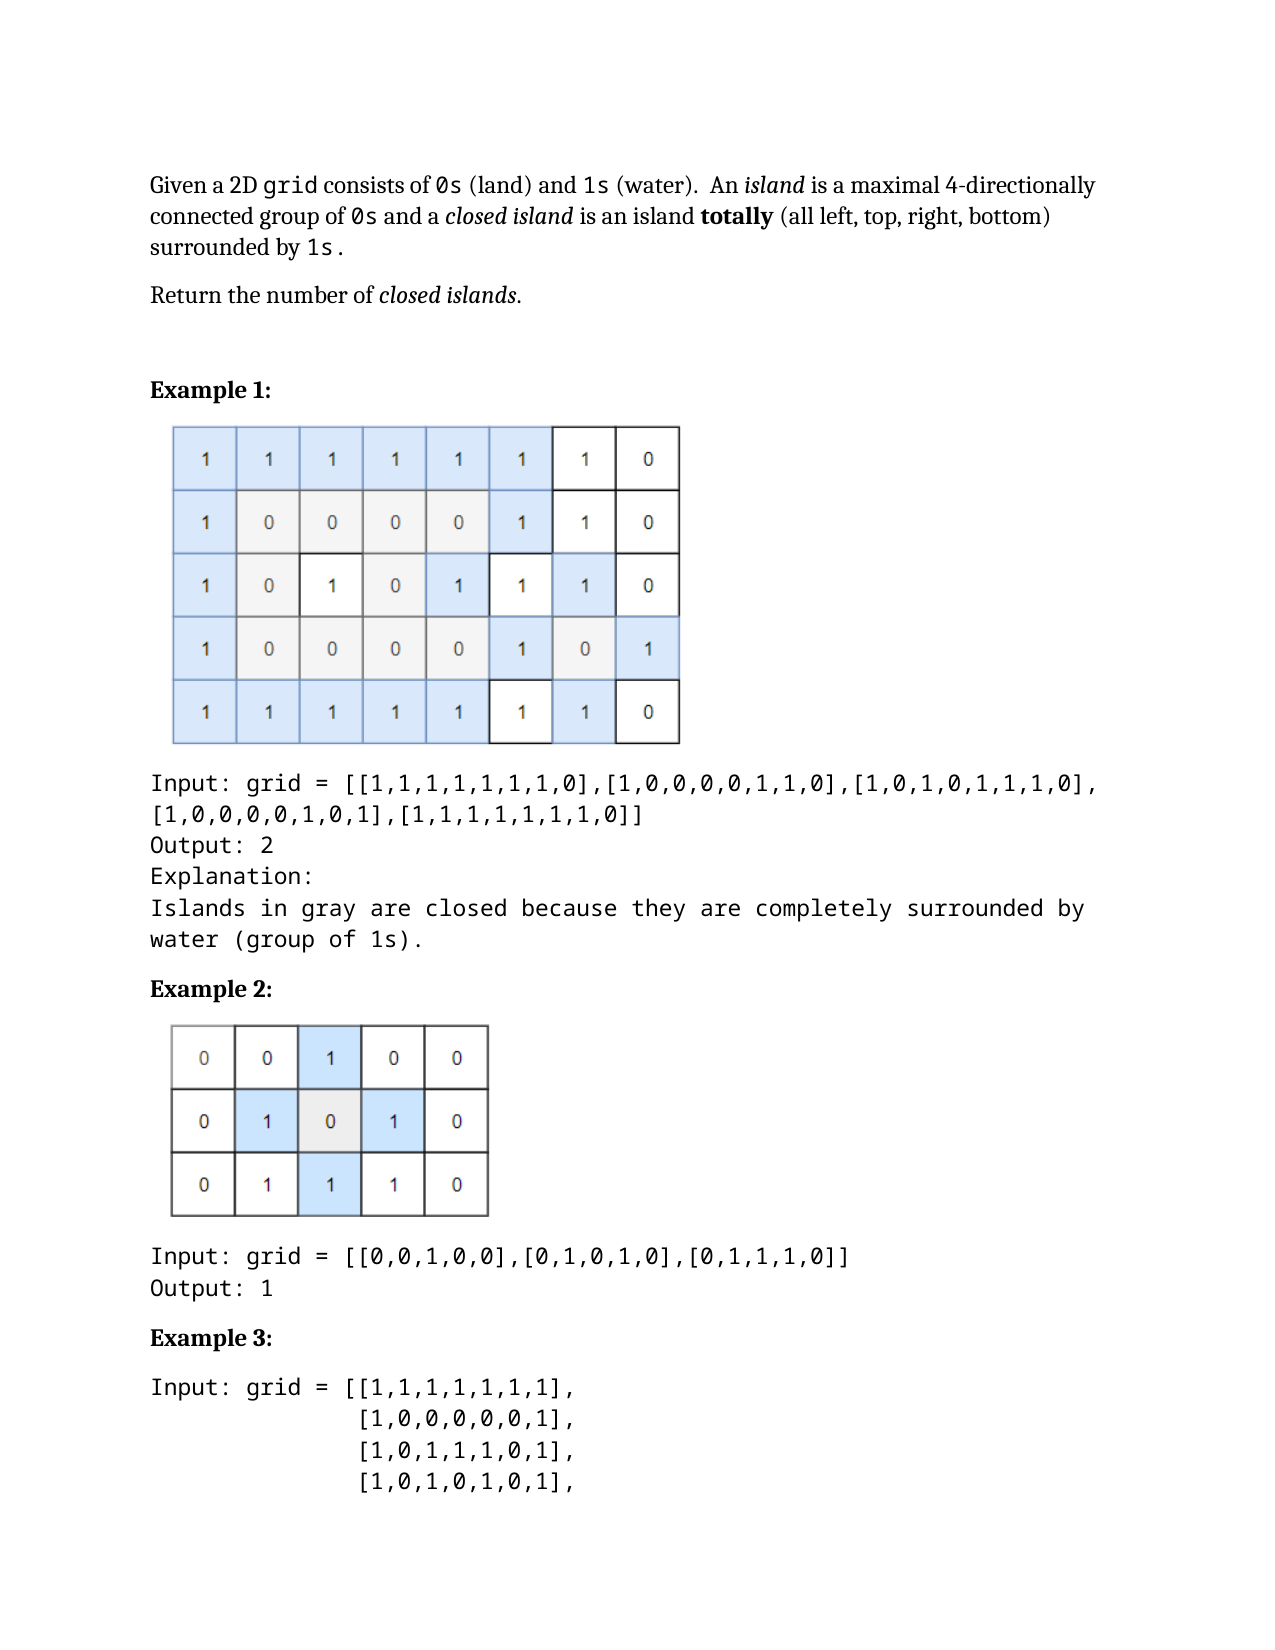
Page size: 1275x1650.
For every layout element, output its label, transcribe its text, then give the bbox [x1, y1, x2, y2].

text Example 2: [150, 975, 1125, 1003]
text Example 1: [150, 376, 1125, 405]
picture [168, 1022, 493, 1222]
text Input: grid = [[1,1,1,1,1,1,1,0],[1,0,0,0,0,1,1,0],[1,0,1,0,1,1,1,0],[1,0,0,0,0,1,0,1],[1,1,1,1,1,1,1,0]] Output: 2 Explanation: Islands in gray are closed because they are completely surrounded by water (group of 1s). [150, 766, 1125, 954]
text Input: grid = [[0,0,1,0,0],[0,1,0,1,0],[0,1,1,1,0]] Output: 1 [150, 1240, 1125, 1303]
picture [168, 423, 684, 748]
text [150, 1371, 1125, 1496]
text Example 3: [150, 1323, 1125, 1352]
text Return the number of closed islands. [150, 281, 1125, 310]
text Given a 2D grid consists of 0s (land) and 1s (water). An island is a maximal 4-directionally connected group of 0s and a closed island is an island totally (all left, top, right, bottom) surrounded by 1s. [150, 169, 1125, 262]
